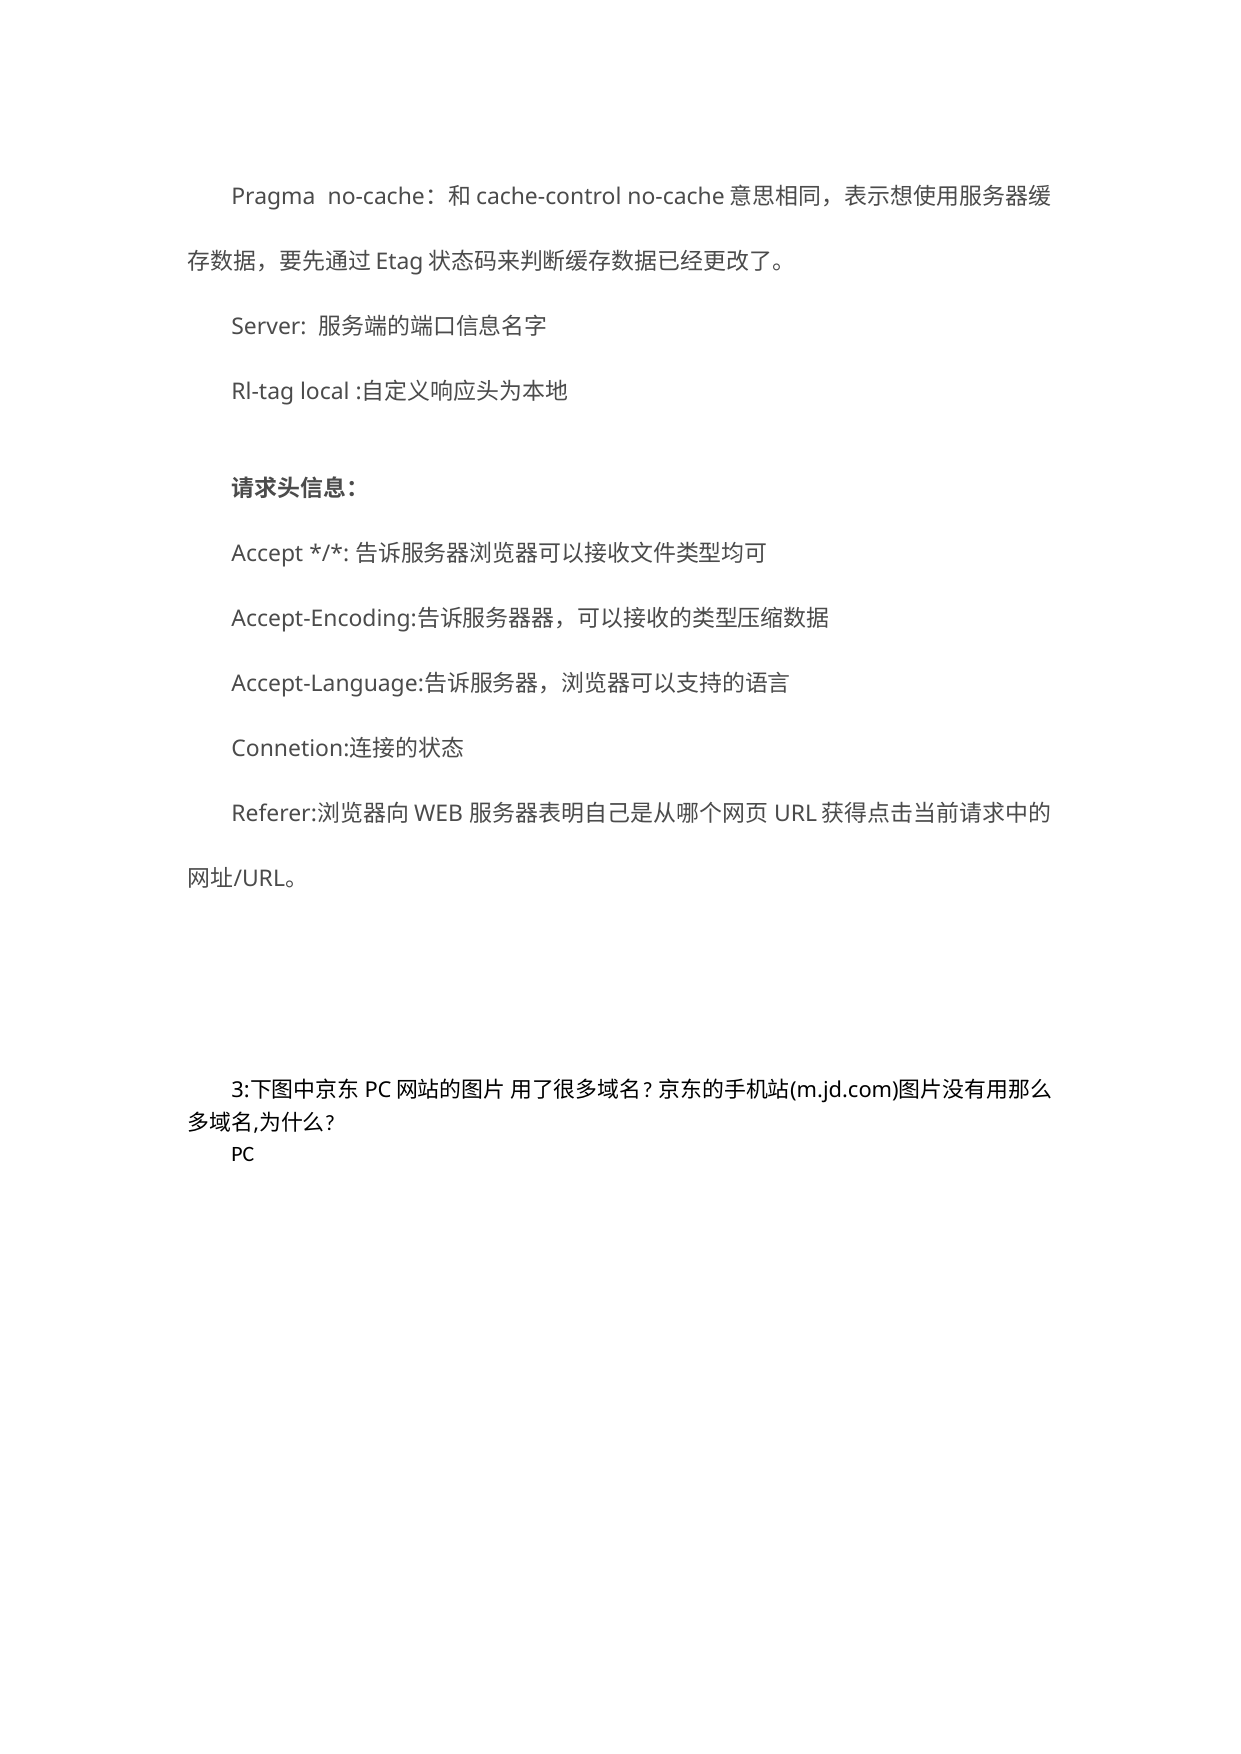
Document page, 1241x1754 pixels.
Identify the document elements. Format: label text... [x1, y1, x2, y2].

text Rl-tag local :自定义响应头为本地 [187, 357, 1053, 422]
text Server: 服务端的端口信息名字 [187, 292, 1053, 357]
text Accept-Encoding:告诉服务器器，可以接收的类型压缩数据 [187, 584, 1053, 649]
text Accept-Language:告诉服务器，浏览器可以支持的语言 [187, 649, 1053, 714]
text Accept */*: 告诉服务器浏览器可以接收文件类型均可 [187, 519, 1053, 584]
text PC [187, 1137, 1053, 1169]
text 请求头信息： [187, 454, 1053, 519]
text Referer:浏览器向WEB 服务器表明自己是从哪个网页URL获得点击当前请求中的网址/URL。 [187, 779, 1053, 909]
text Pragma no-cache：和cache-control no-cache意思相同，表示想使用服务器缓存数据，要先通过Etag状态码来判断缓存数据已经更改了。 [187, 162, 1053, 292]
text 3:下图中京东 PC网站的图片 用了很多域名? 京东的手机站(m.jd.com)图片没有用那么多域名,为什么? [187, 1072, 1053, 1137]
text Connetion:连接的状态 [187, 714, 1053, 779]
